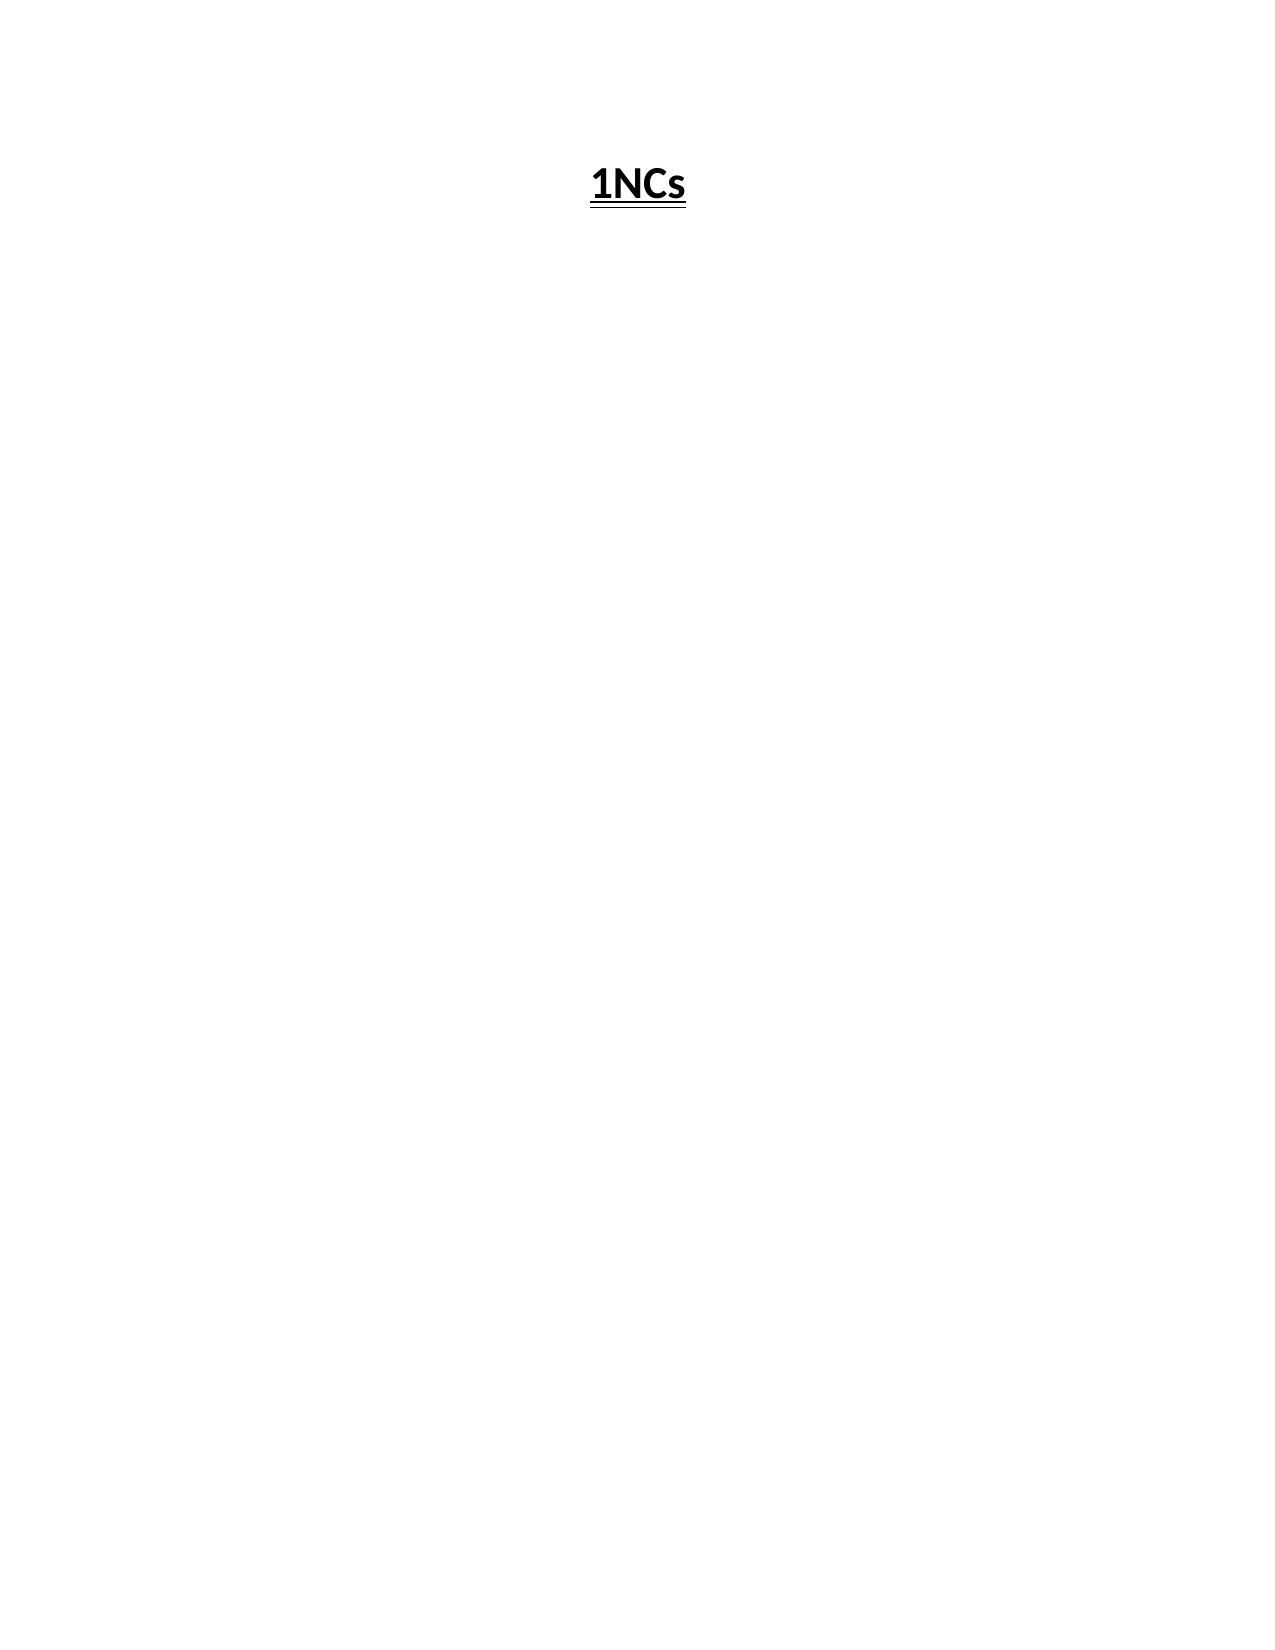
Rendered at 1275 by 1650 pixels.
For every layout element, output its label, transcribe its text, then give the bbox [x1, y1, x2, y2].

subtitle 1NCs [150, 154, 1125, 210]
